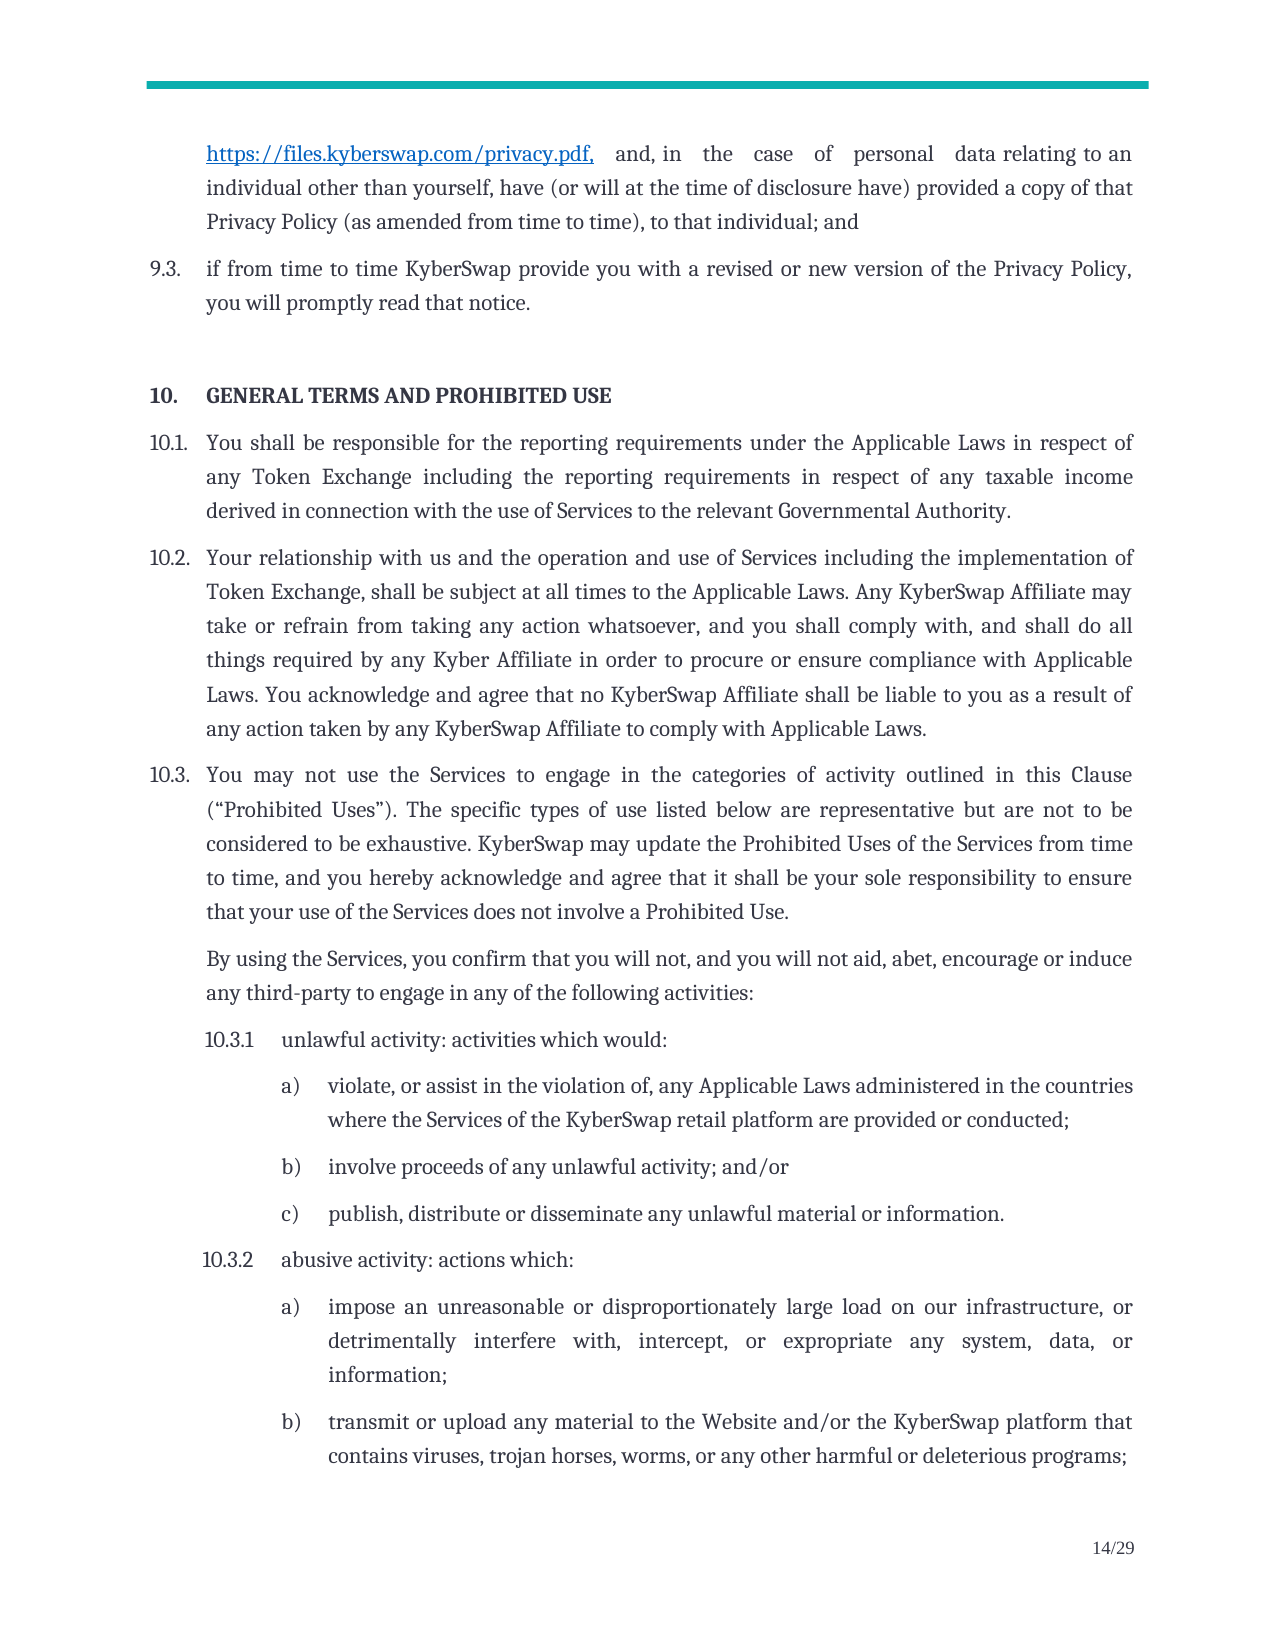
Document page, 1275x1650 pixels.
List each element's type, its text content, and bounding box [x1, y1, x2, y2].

text unlawful activity: activities which would: [253, 1026, 1134, 1053]
text abusive activity: actions which: [253, 1247, 1134, 1274]
list violate, or assist in the violation of, any Applicable Laws administered in the countries where the Services of the KyberSwap retail platform are provided or conducted; [281, 1073, 1134, 1134]
picture [146, 81, 1149, 89]
list By using the Services, you confirm that you will not, and you will not aid, abet, encourage or induce any third-party to engage in any of the following activities: [206, 946, 1134, 1006]
text You shall be responsible for the reporting requirements under the Applicable Laws in respect of any Token Exchange including the reporting requirements in respect of any taxable income derived in connection with the use of Services to the relevant Governmental Authority. [150, 430, 1134, 524]
list impose an unreasonable or disproportionately large load on our infrastructure, or detrimentally interfere with, intercept, or expropriate any system, data, or information; [281, 1294, 1134, 1389]
text Your relationship with us and the operation and use of Services including the implementation of Token Exchange, shall be subject at all times to the Applicable Laws. Any KyberSwap Affiliate may take or refrain from taking any action whatsoever, and you shall comply with, and shall do all things required by any Kyber Affiliate in order to procure or ensure compliance with Applicable Laws. You acknowledge and agree that no KyberSwap Affiliate shall be liable to you as a result of any action taken by any KyberSwap Affiliate to comply with Applicable Laws. [150, 545, 1134, 742]
text GENERAL TERMS AND PROHIBITED USE [150, 383, 1134, 409]
list involve proceeds of any unlawful activity; and/or [281, 1154, 1134, 1180]
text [150, 141, 1134, 235]
list publish, distribute or disseminate any unlawful material or information. [281, 1201, 1134, 1227]
text if from time to time KyberSwap provide you with a revised or new version of the Privacy Policy, you will promptly read that notice. [150, 256, 1134, 316]
list transmit or upload any material to the Website and/or the KyberSwap platform that contains viruses, trojan horses, worms, or any other harmful or deleterious programs; [281, 1409, 1134, 1469]
text You may not use the Services to engage in the categories of activity outlined in this Clause (“Prohibited Uses”). The specific types of use listed below are representative but are not to be considered to be exhaustive. KyberSwap may update the Prohibited Uses of the Services from time to time, and you hereby acknowledge and agree that it shall be your sole responsibility to ensure that your use of the Services does not involve a Prohibited Use. [150, 762, 1134, 925]
